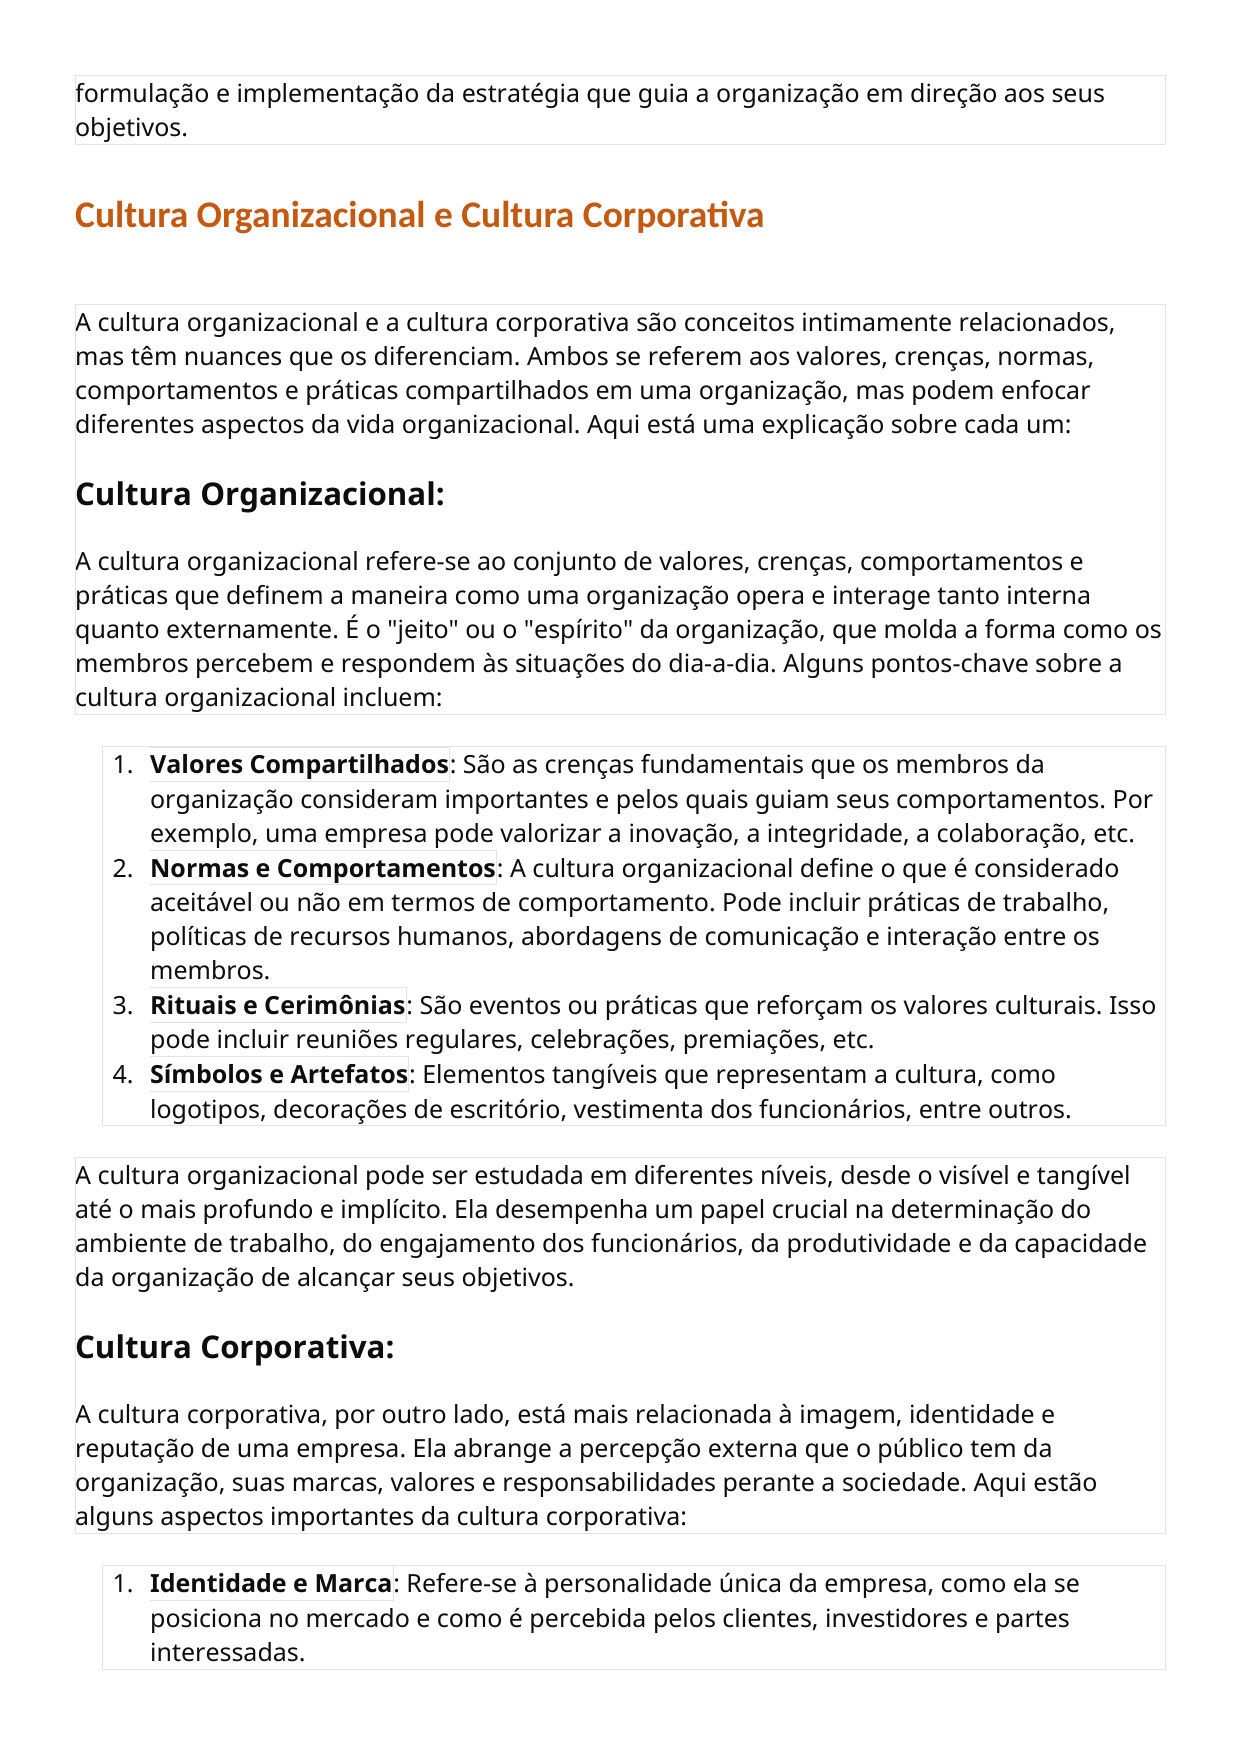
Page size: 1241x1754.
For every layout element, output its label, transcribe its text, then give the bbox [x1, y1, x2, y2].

list Normas e Comportamentos: A cultura organizacional define o que é considerado aceitável ou não em termos de comportamento. Pode incluir práticas de trabalho, políticas de recursos humanos, abordagens de comunicação e interação entre os membros. [103, 849, 1165, 986]
text A cultura corporativa, por outro lado, está mais relacionada à imagem, identidade e reputação de uma empresa. Ela abrange a percepção externa que o público tem da organização, suas marcas, valores e responsabilidades perante a sociedade. Aqui estão alguns aspectos importantes da cultura corporativa: [76, 1396, 1165, 1533]
text A cultura organizacional pode ser estudada em diferentes níveis, desde o visível e tangível até o mais profundo e implícito. Ela desempenha um papel crucial na determinação do ambiente de trabalho, do engajamento dos funcionários, da produtividade e da capacidade da organização de alcançar seus objetivos. [76, 1158, 1165, 1294]
list Valores Compartilhados: São as crenças fundamentais que os membros da organização consideram importantes e pelos quais guiam seus comportamentos. Por exemplo, uma empresa pode valorizar a inovação, a integridade, a colaboração, etc. [103, 747, 1165, 849]
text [76, 76, 1165, 144]
text A cultura organizacional e a cultura corporativa são conceitos intimamente relacionados, mas têm nuances que os diferenciam. Ambos se referem aos valores, crenças, normas, comportamentos e práticas compartilhados em uma organização, mas podem enfocar diferentes aspectos da vida organizacional. Aqui está uma explicação sobre cada um: [76, 305, 1165, 441]
list Rituais e Cerimônias: São eventos ou práticas que reforçam os valores culturais. Isso pode incluir reuniões regulares, celebrações, premiações, etc. [103, 986, 1165, 1056]
list Símbolos e Artefatos: Elementos tangíveis que representam a cultura, como logotipos, decorações de escritório, vestimenta dos funcionários, entre outros. [103, 1056, 1165, 1125]
subtitle Cultura Corporativa: [76, 1324, 1165, 1368]
text A cultura organizacional refere-se ao conjunto de valores, crenças, comportamentos e práticas que definem a maneira como uma organização opera e interage tanto interna quanto externamente. É o "jeito" ou o "espírito" da organização, que molda a forma como os membros percebem e respondem às situações do dia-a-dia. Alguns pontos-chave sobre a cultura organizacional incluem: [76, 543, 1165, 714]
text Cultura Organizacional e Cultura Corporativa [75, 191, 1165, 237]
subtitle Cultura Organizacional: [76, 472, 1165, 515]
list Identidade e Marca: Refere-se à personalidade única da empresa, como ela se posiciona no mercado e como é percebida pelos clientes, investidores e partes interessadas. [103, 1566, 1165, 1669]
